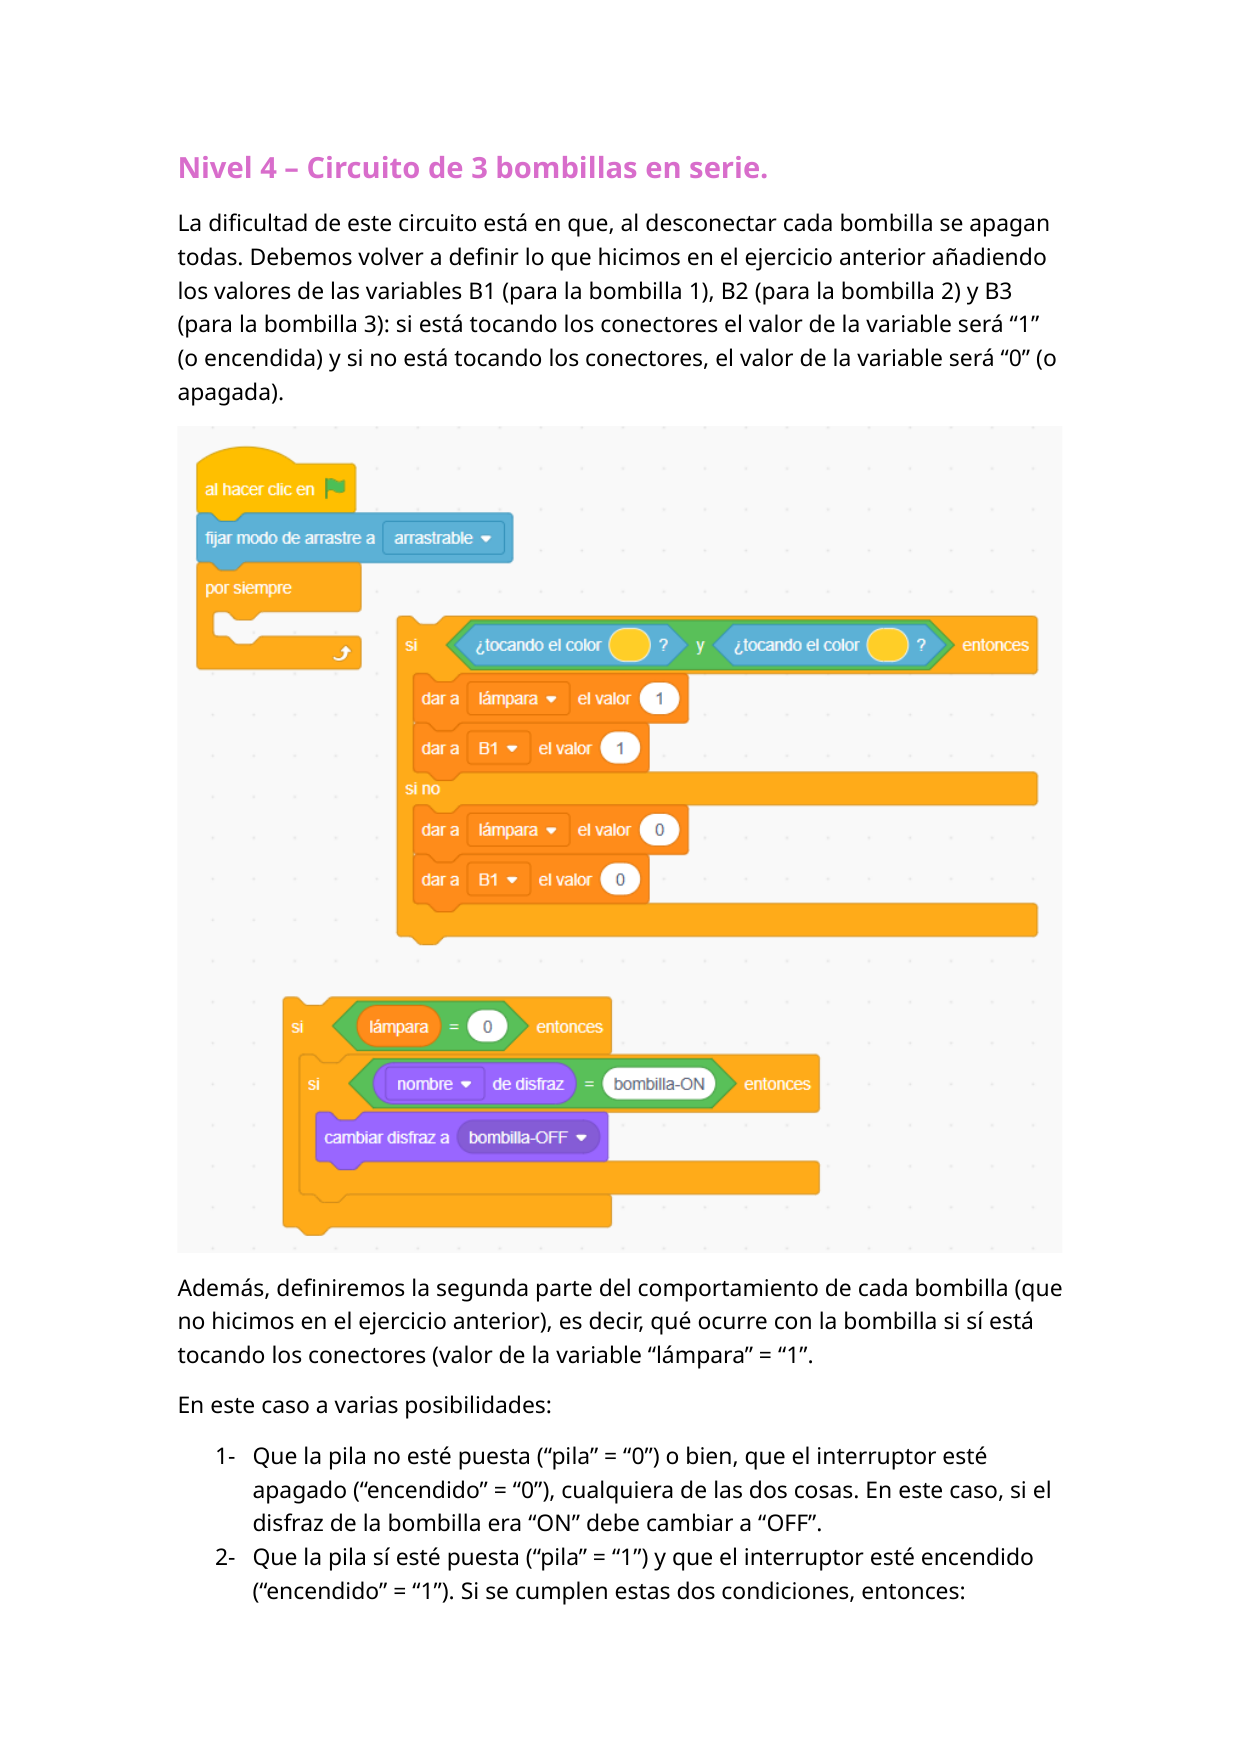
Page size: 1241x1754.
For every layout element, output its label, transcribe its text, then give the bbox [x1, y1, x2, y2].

list Que la pila no esté puesta (“pila” = “0”) o bien, que el interruptor esté apagado (“encendido” = “0”), cualquiera de las dos cosas. En este caso, si el disfraz de la bombilla era “ON” debe cambiar a “OFF”. [215, 1440, 1063, 1538]
text Nivel 4 – Circuito de 3 bombillas en serie. [177, 148, 1063, 187]
text La dificultad de este circuito está en que, al desconectar cada bombilla se apagan todas. Debemos volver a definir lo que hicimos en el ejercicio anterior añadiendo los valores de las variables B1 (para la bombilla 1), B2 (para la bombilla 2) y B3 (para la bombilla 3): si está tocando los conectores el valor de la variable será “1” (o encendida) y si no está tocando los conectores, el valor de la variable será “0” (o apagada). [177, 207, 1063, 407]
text En este caso a varias posibilidades: [177, 1389, 1063, 1421]
picture [177, 426, 1063, 1253]
list Que la pila sí esté puesta (“pila” = “1”) y que el interruptor esté encendido (“encendido” = “1”). Si se cumplen estas dos condiciones, entonces: [215, 1541, 1063, 1606]
text Además, definiremos la segunda parte del comportamiento de cada bombilla (que no hicimos en el ejercicio anterior), es decir, qué ocurre con la bombilla si sí está tocando los conectores (valor de la variable “lámpara” = “1”. [177, 1271, 1063, 1370]
